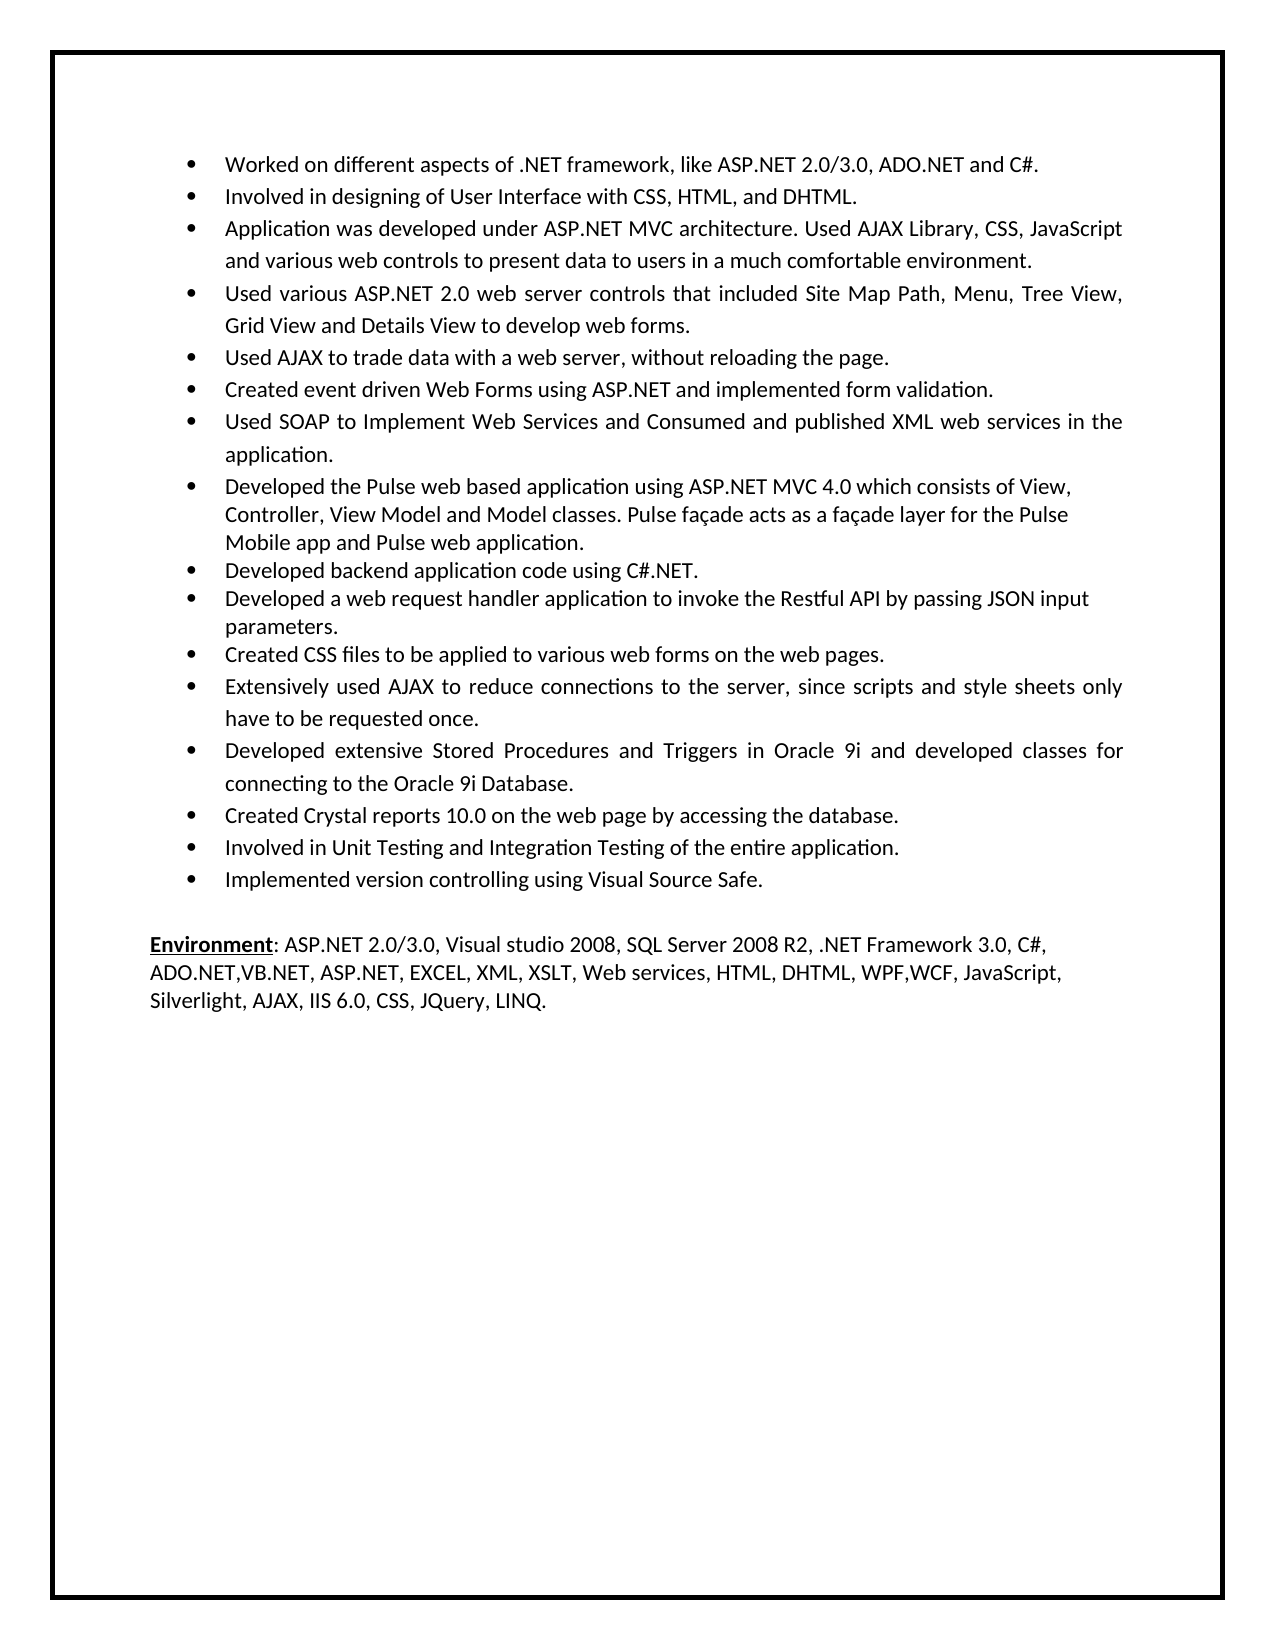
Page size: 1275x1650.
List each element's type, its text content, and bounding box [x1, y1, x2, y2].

list Created event driven Web Forms using ASP.NET and implemented form validation. [187, 375, 1125, 403]
list Used various ASP.NET 2.0 web server controls that included Site Map Path, Menu, Tree View, Grid View and Details View to develop web forms. [187, 279, 1125, 339]
list Created CSS files to be applied to various web forms on the web pages. [187, 640, 1125, 668]
list Developed extensive Stored Procedures and Triggers in Oracle 9i and developed classes for connecting to the Oracle 9i Database. [187, 737, 1125, 797]
list Used AJAX to trade data with a web server, without reloading the page. [187, 343, 1125, 371]
list Worked on different aspects of .NET framework, like ASP.NET 2.0/3.0, ADO.NET and C#. [187, 150, 1125, 178]
text Environment: ASP.NET 2.0/3.0, Visual studio 2008, SQL Server 2008 R2, .NET Framework 3.0, C#, ADO.NET,VB.NET, ASP.NET, EXCEL, XML, XSLT, Web services, HTML, DHTML, WPF,WCF, JavaScript, Silverlight, AJAX, IIS 6.0, CSS, JQuery, LINQ. [150, 930, 1125, 1014]
list Developed the Pulse web based application using ASP.NET MVC 4.0 which consists of View, Controller, View Model and Model classes. Pulse façade acts as a façade layer for the Pulse Mobile app and Pulse web application. [187, 472, 1125, 556]
list Developed a web request handler application to invoke the Restful API by passing JSON input parameters. [187, 584, 1125, 640]
list Application was developed under ASP.NET MVC architecture. Used AJAX Library, CSS, JavaScript and various web controls to present data to users in a much comfortable environment. [187, 214, 1125, 274]
list Used SOAP to Implement Web Services and Consumed and published XML web services in the application. [187, 407, 1125, 468]
list Involved in designing of User Interface with CSS, HTML, and DHTML. [187, 182, 1125, 210]
list Developed backend application code using C#.NET. [187, 556, 1125, 584]
list Involved in Unit Testing and Integration Testing of the entire application. [187, 833, 1125, 861]
list Created Crystal reports 10.0 on the web page by accessing the database. [187, 801, 1125, 829]
list Extensively used AJAX to reduce connections to the server, since scripts and style sheets only have to be requested once. [187, 672, 1125, 732]
list Implemented version controlling using Visual Source Safe. [187, 865, 1125, 893]
